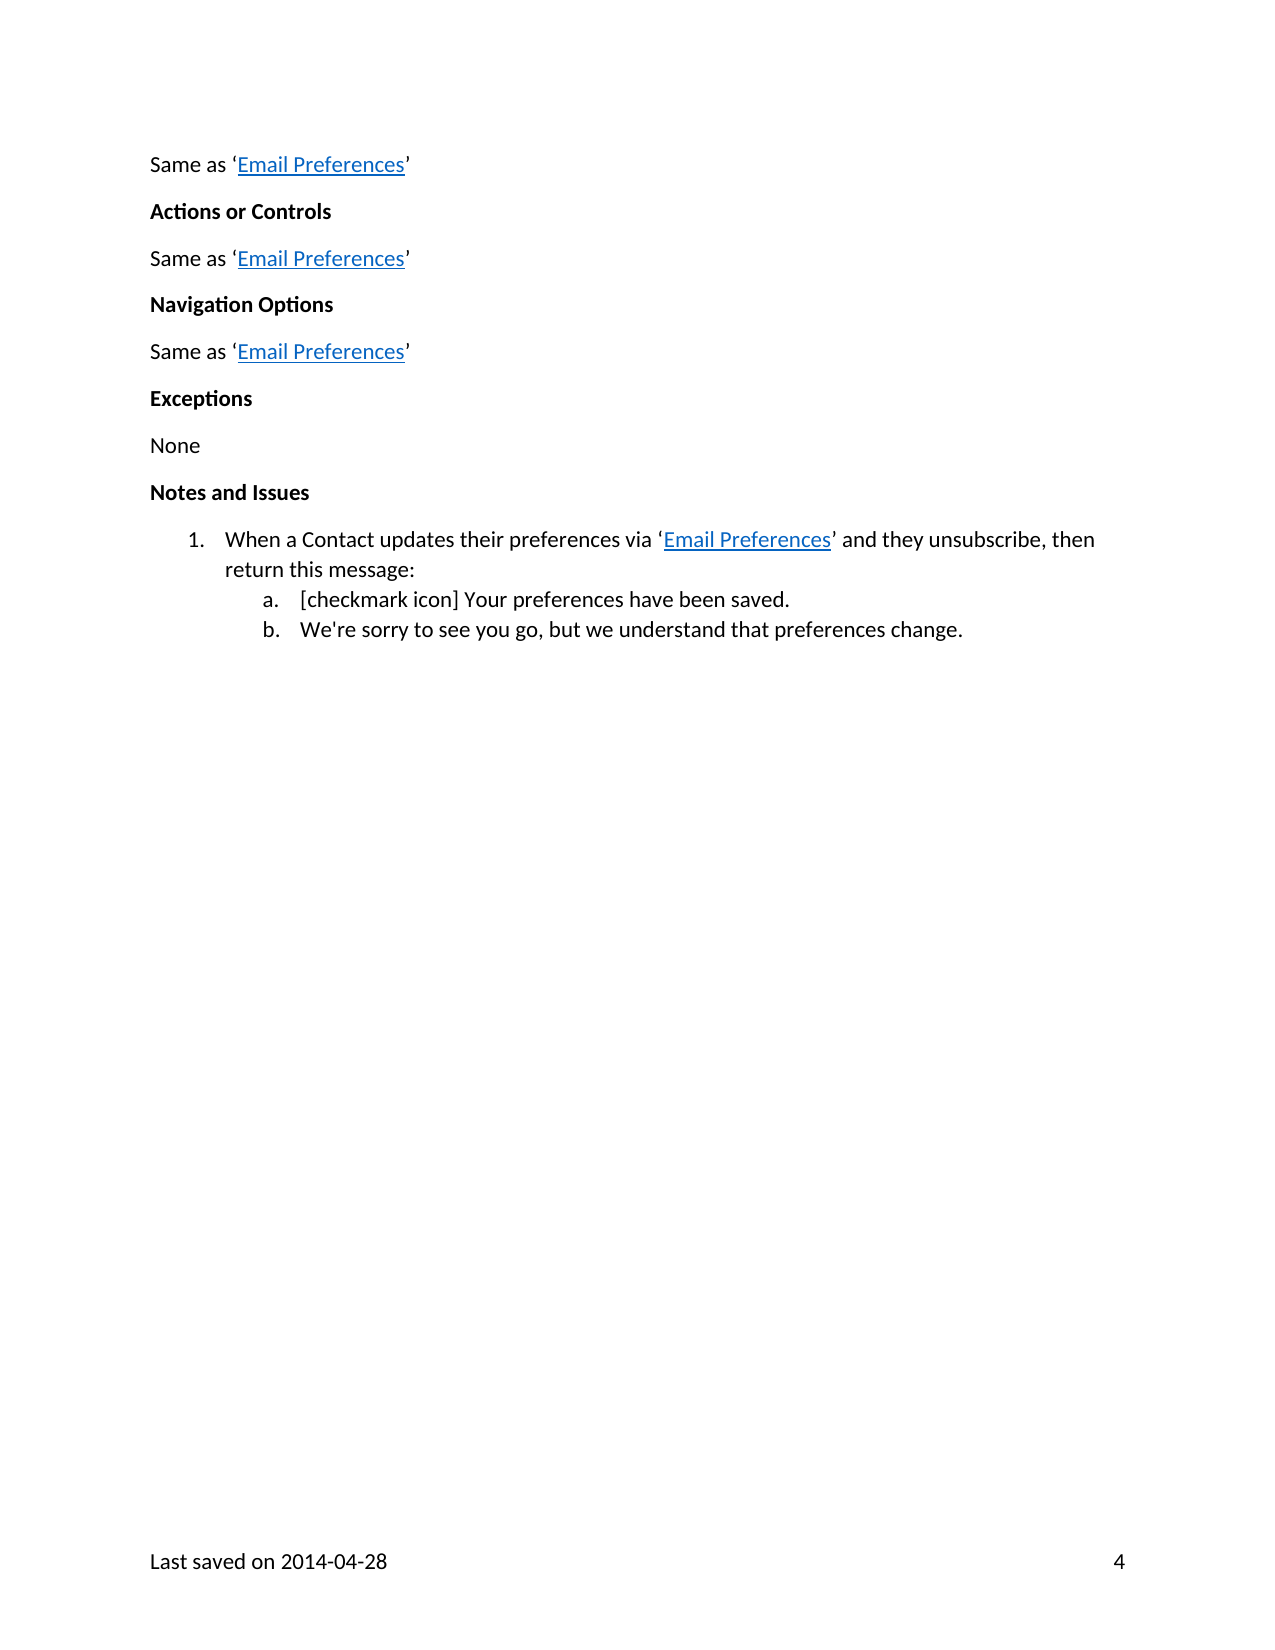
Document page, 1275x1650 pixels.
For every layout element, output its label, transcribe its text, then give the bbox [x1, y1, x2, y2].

list [checkmark icon] Your preferences have been saved. [262, 585, 1125, 613]
text Same as ‘Email Preferences’ [150, 244, 1125, 272]
text Exceptions [150, 384, 1125, 412]
text Navigation Options [150, 291, 1125, 319]
list When a Contact updates their preferences via ‘Email Preferences’ and they unsubscribe, then return this message: [187, 525, 1125, 583]
text Notes and Issues [150, 478, 1125, 506]
text Same as ‘Email Preferences’ [150, 337, 1125, 366]
text Same as ‘Email Preferences’ [150, 150, 1125, 178]
list We're sorry to see you go, but we understand that preferences change. [262, 616, 1125, 644]
text None [150, 431, 1125, 459]
text Actions or Controls [150, 197, 1125, 225]
